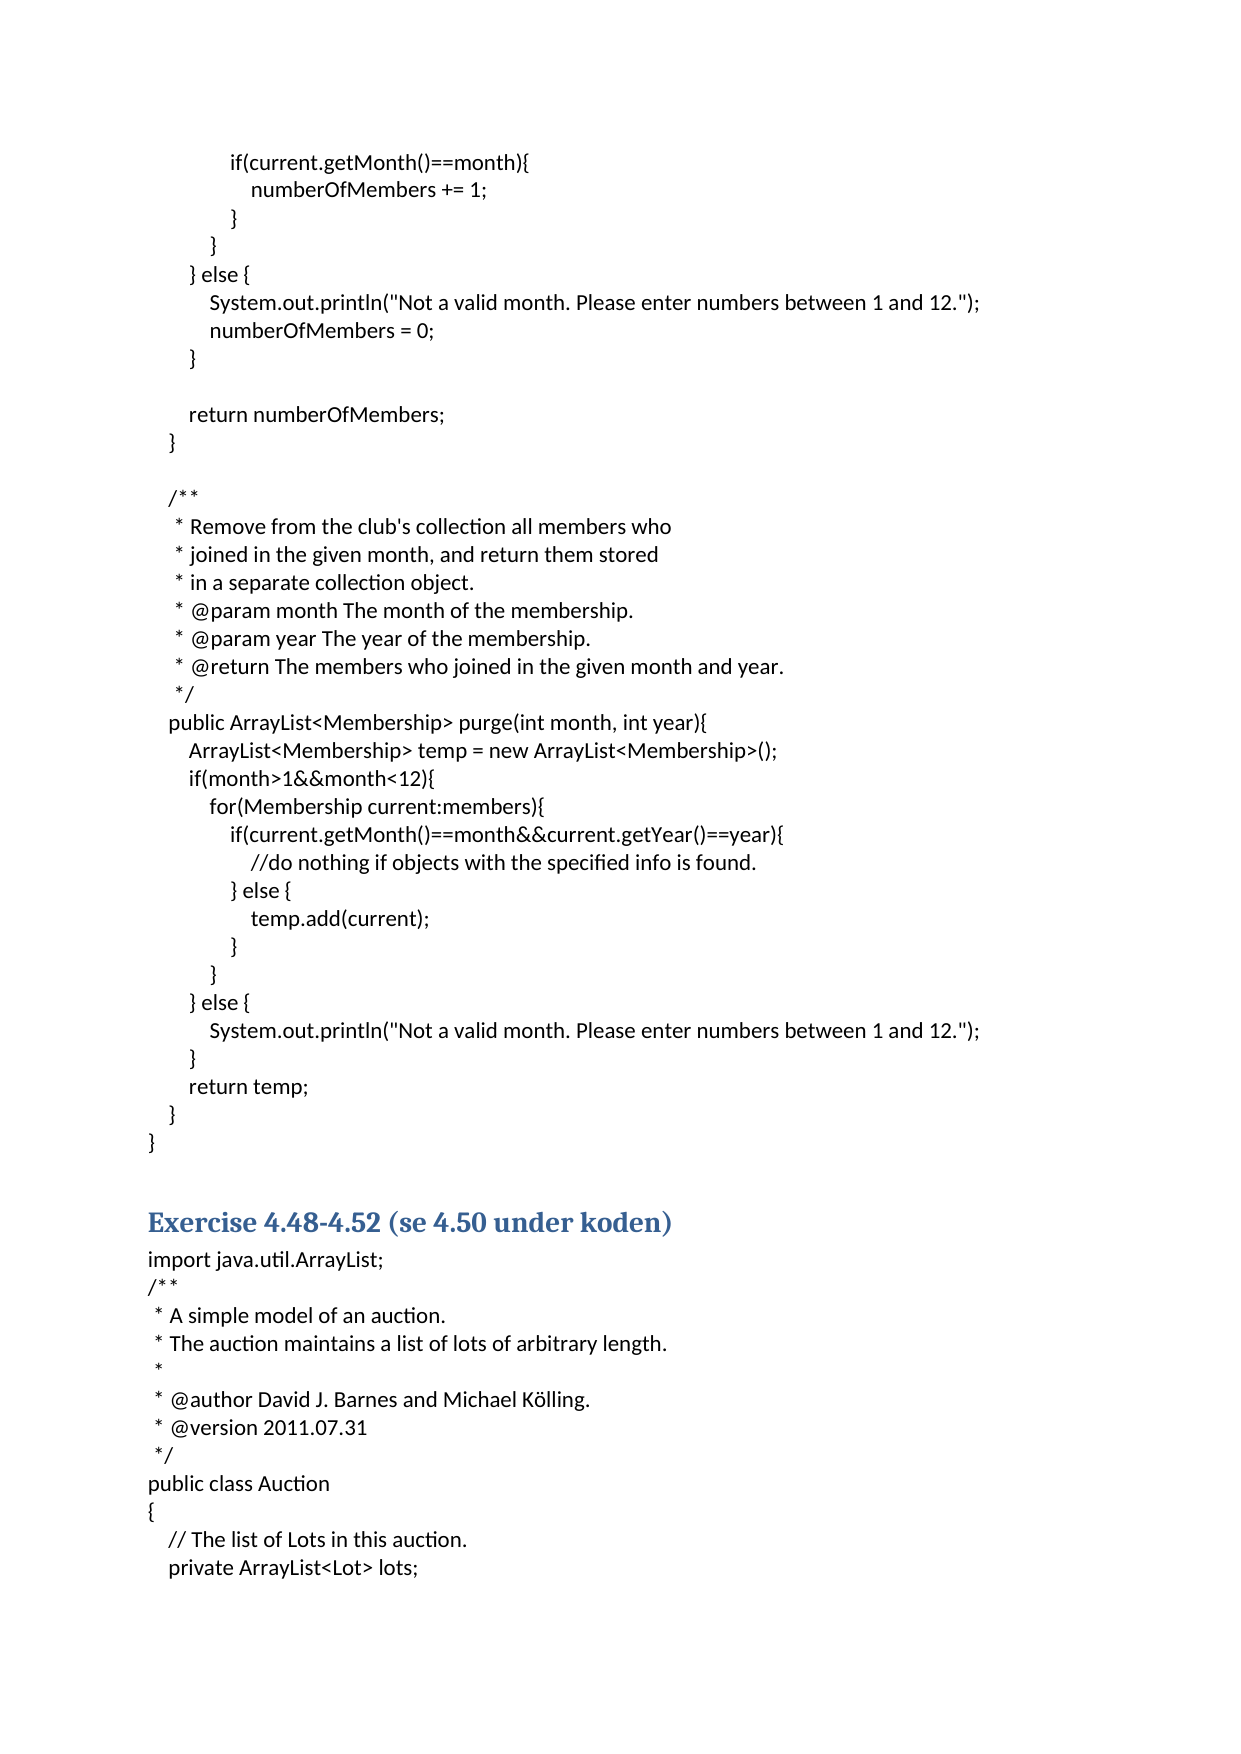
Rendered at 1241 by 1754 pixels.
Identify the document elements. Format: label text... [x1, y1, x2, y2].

text * [148, 1357, 1093, 1385]
text } [148, 1100, 1093, 1128]
text if(current.getMonth()==month){ [148, 148, 1093, 176]
text public ArrayList<Membership> purge(int month, int year){ [148, 708, 1093, 736]
text } else { [148, 988, 1093, 1016]
text * Remove from the club's collection all members who [148, 512, 1093, 540]
text //do nothing if objects with the specified info is found. [148, 848, 1093, 876]
text } [148, 344, 1093, 372]
text } else { [148, 260, 1093, 288]
text } [148, 1128, 1093, 1156]
text temp.add(current); [148, 904, 1093, 932]
text * @version 2011.07.31 [148, 1413, 1093, 1441]
text } [148, 932, 1093, 960]
text if(current.getMonth()==month&&current.getYear()==year){ [148, 820, 1093, 848]
text * @param year The year of the membership. [148, 624, 1093, 652]
text */ [148, 680, 1093, 708]
text for(Membership current:members){ [148, 792, 1093, 820]
text } [148, 232, 1093, 260]
text * A simple model of an auction. [148, 1301, 1093, 1329]
text return numberOfMembers; [148, 400, 1093, 428]
text * @return The members who joined in the given month and year. [148, 652, 1093, 680]
text * The auction maintains a list of lots of arbitrary length. [148, 1329, 1093, 1357]
text * in a separate collection object. [148, 568, 1093, 596]
text import java.util.ArrayList; [148, 1245, 1093, 1273]
text System.out.println("Not a valid month. Please enter numbers between 1 and 12."); [148, 1016, 1093, 1044]
text return temp; [148, 1072, 1093, 1100]
text * @author David J. Barnes and Michael Kölling. [148, 1385, 1093, 1413]
text /** [148, 1273, 1093, 1301]
subtitle Exercise 4.48-4.52 (se 4.50 under koden) [148, 1206, 1093, 1240]
text { [148, 1497, 1093, 1525]
text /** [148, 484, 1093, 512]
text } else { [148, 876, 1093, 904]
text if(month>1&&month<12){ [148, 764, 1093, 792]
text numberOfMembers = 0; [148, 316, 1093, 344]
text */ [148, 1441, 1093, 1469]
text } [148, 960, 1093, 988]
text // The list of Lots in this auction. [148, 1525, 1093, 1553]
text } [148, 1044, 1093, 1072]
text * @param month The month of the membership. [148, 596, 1093, 624]
text ArrayList<Membership> temp = new ArrayList<Membership>(); [148, 736, 1093, 764]
text } [148, 204, 1093, 232]
text * joined in the given month, and return them stored [148, 540, 1093, 568]
text System.out.println("Not a valid month. Please enter numbers between 1 and 12."); [148, 288, 1093, 316]
text public class Auction [148, 1469, 1093, 1497]
text } [148, 428, 1093, 456]
text numberOfMembers += 1; [148, 176, 1093, 204]
text private ArrayList<Lot> lots; [148, 1553, 1093, 1581]
